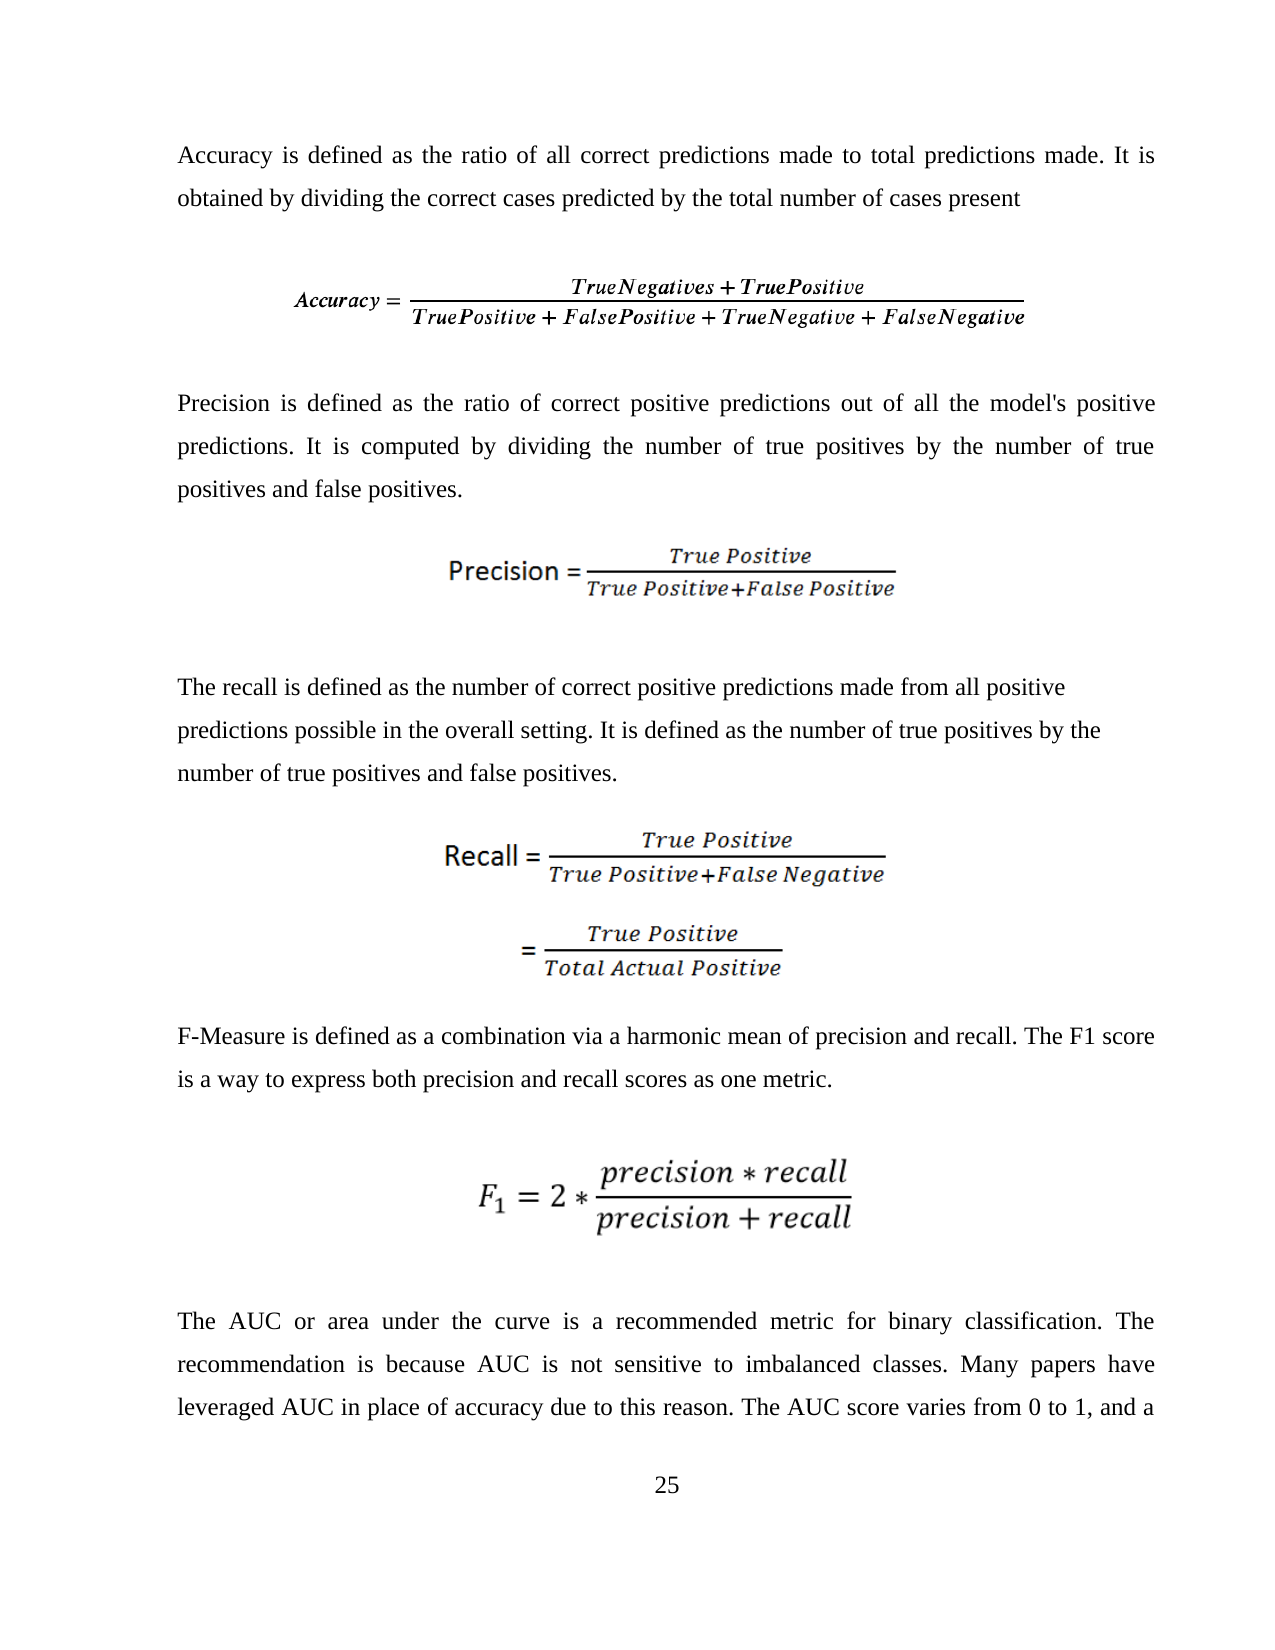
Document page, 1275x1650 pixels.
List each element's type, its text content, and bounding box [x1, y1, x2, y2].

text Accuracy is defined as the ratio of all correct predictions made to total predictions made. It is obtained by dividing the correct cases predicted by the total number of cases present [177, 140, 1156, 212]
picture [430, 819, 904, 988]
picture [393, 536, 940, 639]
text Precision is defined as the ratio of correct positive predictions out of all the model's positive predictions. It is computed by dividing the number of true positives by the number of true positives and false positives. [177, 388, 1156, 503]
picture [283, 245, 1050, 355]
text F-Measure is defined as a combination via a harmonic mean of precision and recall. The F1 score is a way to express both precision and recall scores as one metric. [177, 1021, 1156, 1093]
picture [449, 1126, 884, 1273]
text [177, 1306, 1156, 1421]
text The recall is defined as the number of correct positive predictions made from all positive predictions possible in the overall setting. It is defined as the number of true positives by the number of true positives and false positives. [177, 672, 1156, 787]
